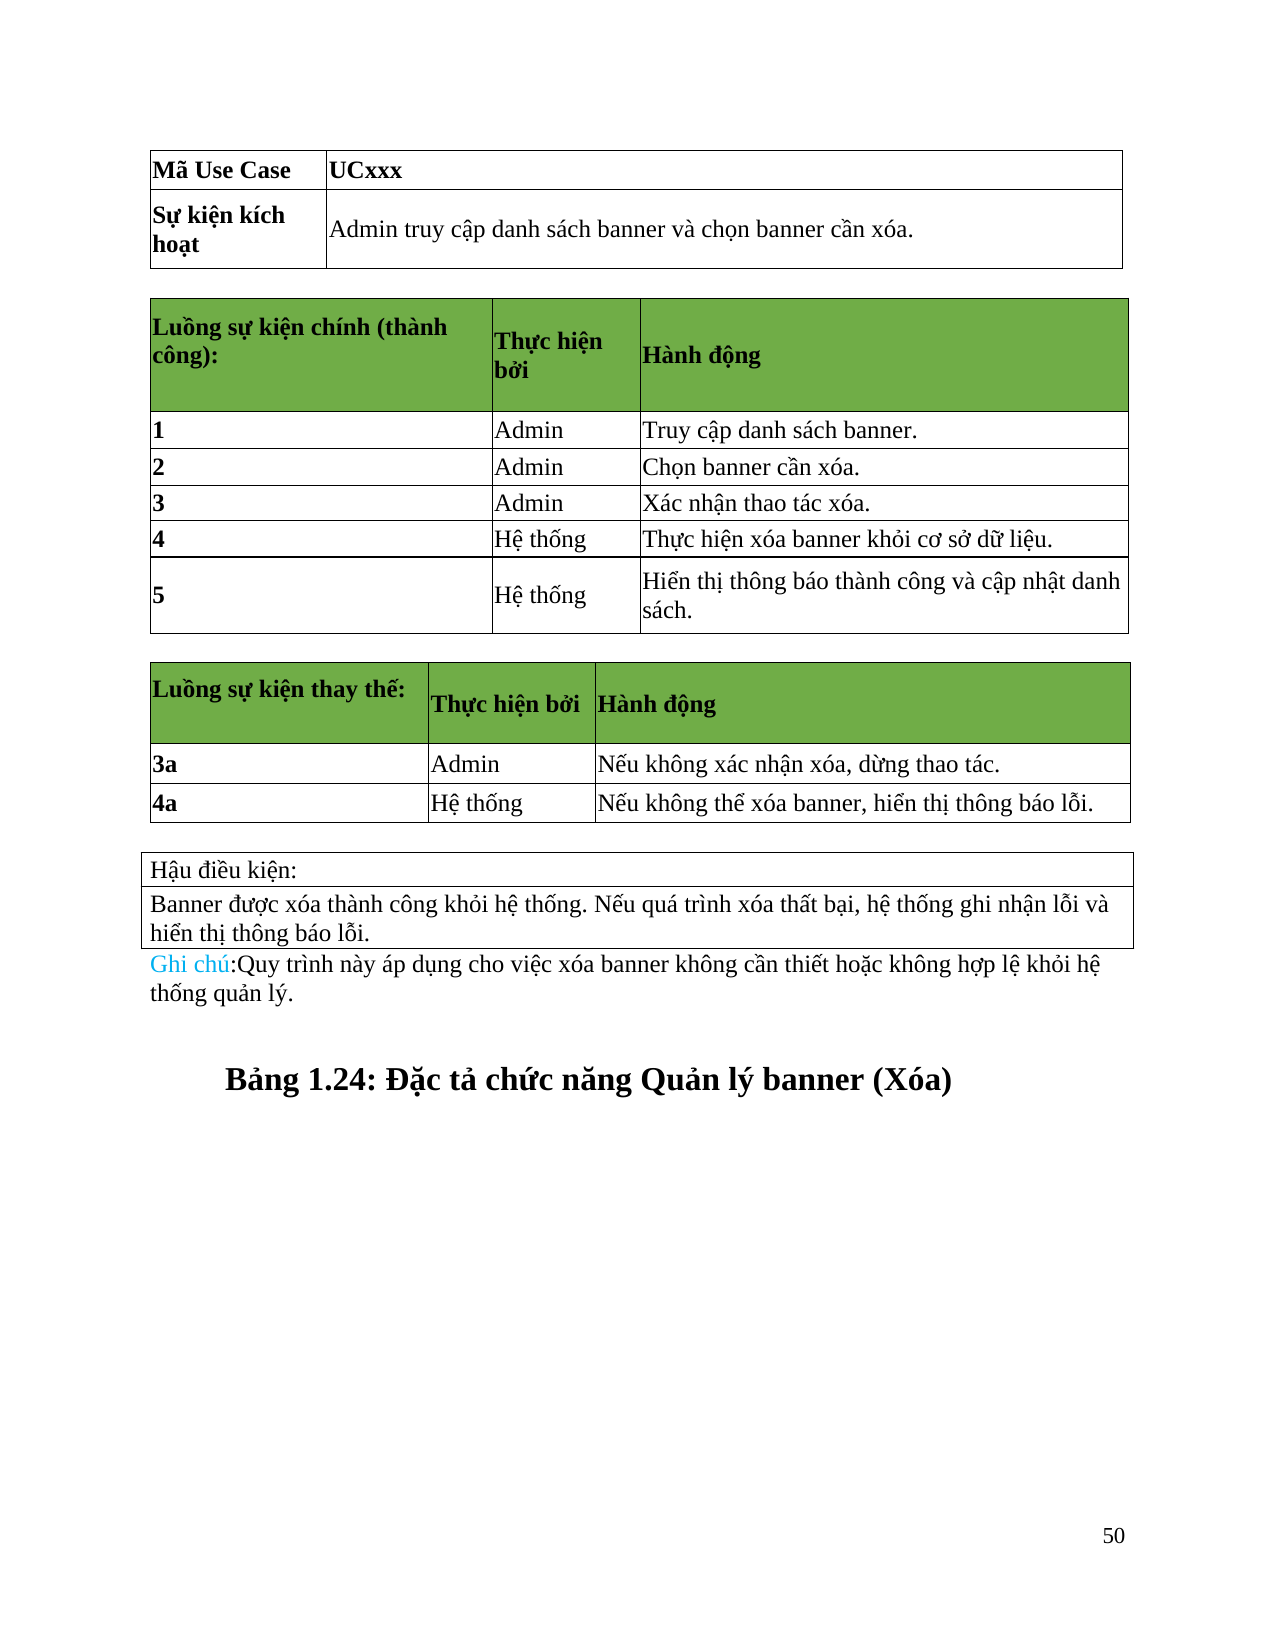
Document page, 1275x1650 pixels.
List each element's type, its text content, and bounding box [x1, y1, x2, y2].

table_header Thực hiện bởi [429, 663, 595, 743]
table_cell Admin [429, 744, 595, 783]
table_header Hành động [596, 663, 1130, 743]
table_cell Hệ thống [493, 521, 640, 556]
table_cell Admin truy cập danh sách banner và chọn banner cần xóa. [327, 190, 1122, 268]
table_header UCxxx [327, 151, 1122, 188]
table_header Thực hiện bởi [493, 299, 640, 411]
table_cell Admin [493, 486, 640, 519]
table_cell 4a [151, 784, 428, 822]
text Ghi chú:Quy trình này áp dụng cho việc xóa banner không cần thiết hoặc không hợp lệ khỏi hệ thống quản lý. [150, 949, 1125, 1007]
table_cell Nếu không thể xóa banner, hiển thị thông báo lỗi. [596, 784, 1130, 822]
table_header Mã Use Case [151, 151, 326, 188]
text Banner được xóa thành công khỏi hệ thống. Nếu quá trình xóa thất bại, hệ thống ghi nhận lỗi và hiển thị thông báo lỗi. [142, 887, 1133, 948]
table_cell Admin [493, 449, 640, 484]
text Bảng 1.24: Đặc tả chức năng Quản lý banner (Xóa) [150, 1060, 1125, 1098]
table_cell 1 [151, 412, 492, 448]
table_cell 3 [151, 486, 492, 519]
table_cell Thực hiện xóa banner khỏi cơ sở dữ liệu. [641, 521, 1128, 556]
table_cell 5 [151, 558, 492, 632]
table_cell Hệ thống [429, 784, 595, 822]
table_cell Sự kiện kích hoạt [151, 190, 326, 268]
table_cell 3a [151, 744, 428, 783]
table_cell 4 [151, 521, 492, 556]
table_cell 2 [151, 449, 492, 484]
table_header Luồng sự kiện chính (thành công): [151, 299, 492, 411]
table_cell Admin [493, 412, 640, 448]
table_cell Nếu không xác nhận xóa, dừng thao tác. [596, 744, 1130, 783]
table_cell Truy cập danh sách banner. [641, 412, 1128, 448]
table_cell Hệ thống [493, 558, 640, 632]
table_header Hành động [641, 299, 1128, 411]
table_cell Chọn banner cần xóa. [641, 449, 1128, 484]
table_header Luồng sự kiện thay thế: [151, 663, 428, 743]
table_cell Xác nhận thao tác xóa. [641, 486, 1128, 519]
table_cell Hiển thị thông báo thành công và cập nhật danh sách. [641, 558, 1128, 632]
text Hậu điều kiện: [142, 853, 1133, 886]
